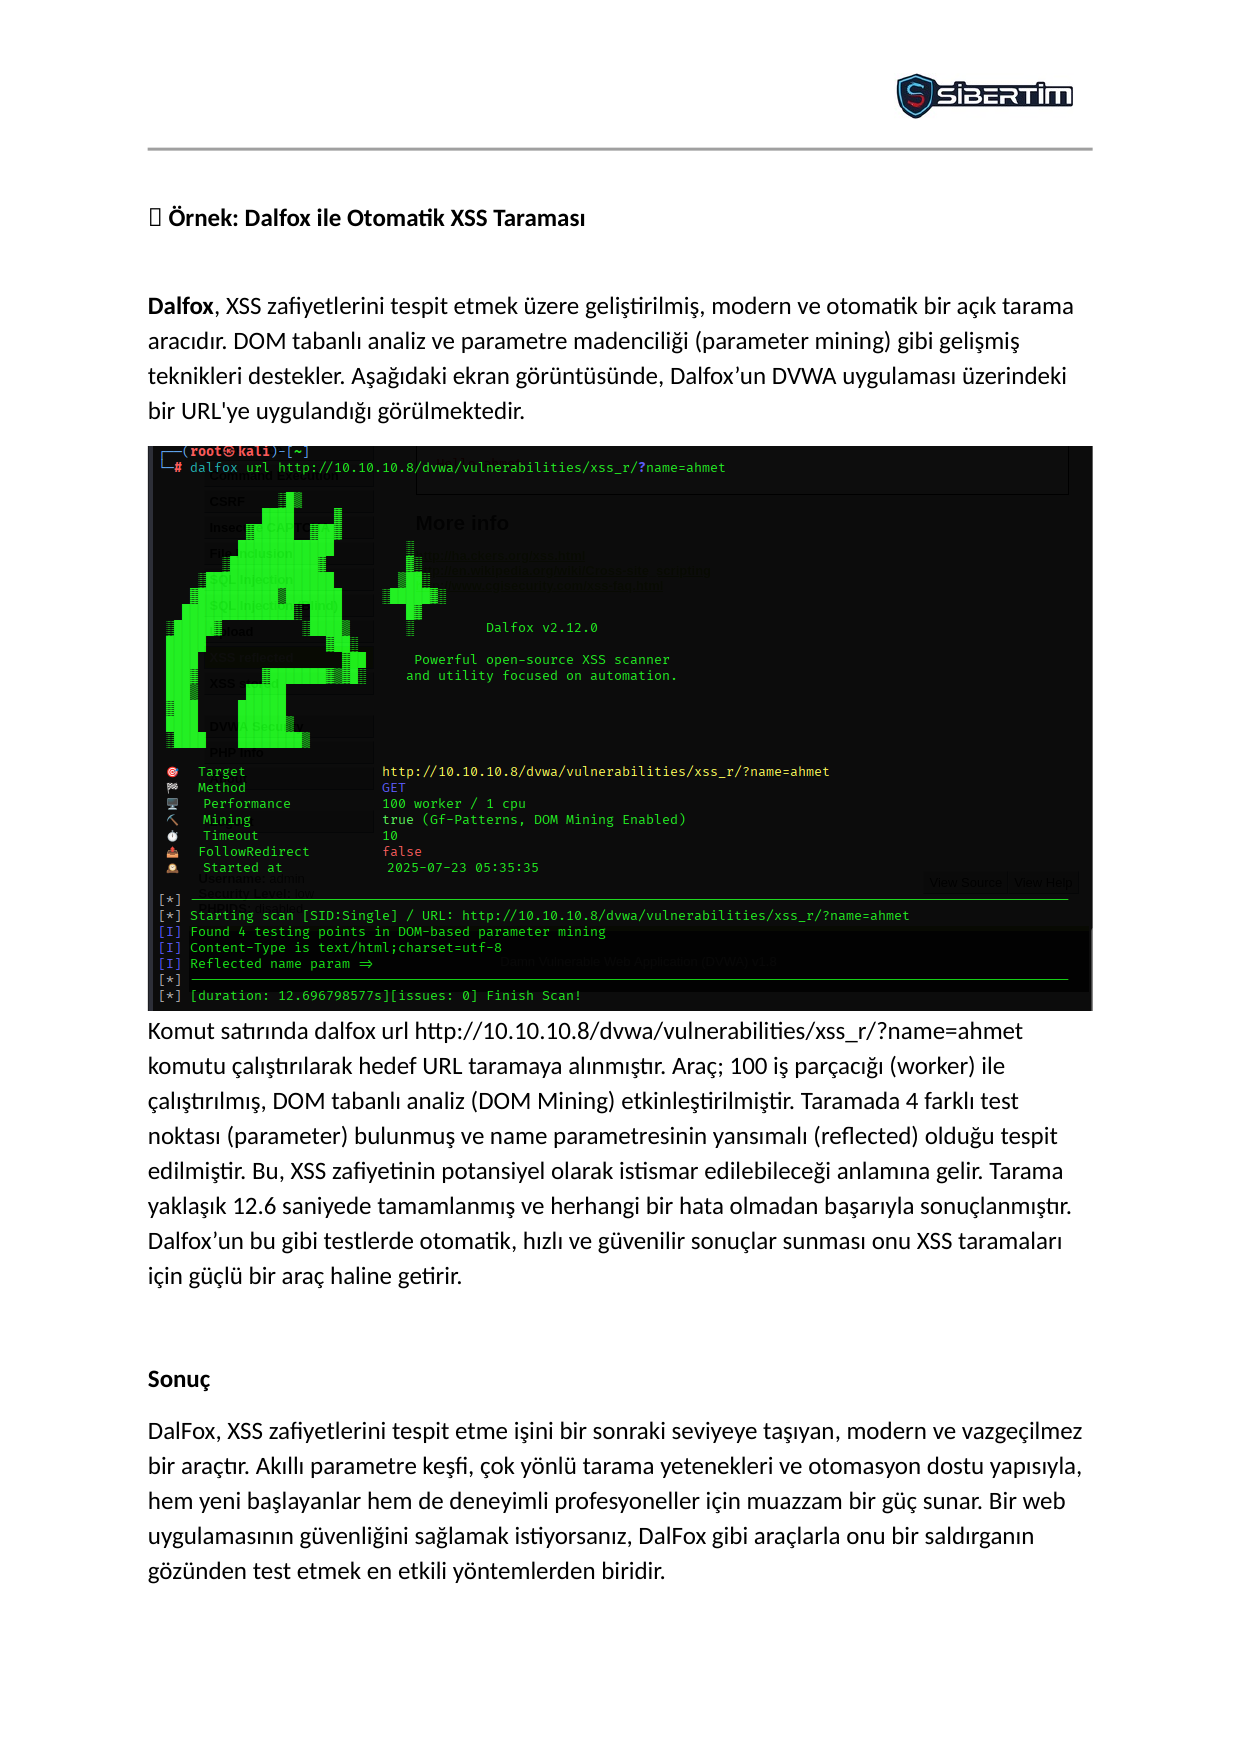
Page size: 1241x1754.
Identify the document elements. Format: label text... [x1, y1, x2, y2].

picture [893, 73, 1074, 119]
text 🐺 Örnek: Dalfox ile Otomatik XSS Taraması [148, 199, 1093, 233]
text Komut satırında dalfox url http://10.10.10.8/dvwa/vulnerabilities/xss_r/?name=ahmet komutu çalıştırılarak hedef URL taramaya alınmıştır. Araç; 100 iş parçacığı (worker) ile çalıştırılmış, DOM tabanlı analiz (DOM Mining) etkinleştirilmiştir. Taramada 4 farklı test noktası (parameter) bulunmuş ve name parametresinin yansımalı (reflected) olduğu tespit edilmiştir. Bu, XSS zafiyetinin potansiyel olarak istismar edilebileceği anlamına gelir. Tarama yaklaşık 12.6 saniyede tamamlanmış ve herhangi bir hata olmadan başarıyla sonuçlanmıştır. Dalfox’un bu gibi testlerde otomatik, hızlı ve güvenilir sonuçlar sunması onu XSS taramaları için güçlü bir araç haline getirir. [148, 1011, 1093, 1291]
text Sonuç [148, 1363, 1093, 1394]
picture [147, 446, 1093, 1011]
text DalFox, XSS zafiyetlerini tespit etme işini bir sonraki seviyeye taşıyan, modern ve vazgeçilmez bir araçtır. Akıllı parametre keşfi, çok yönlü tarama yetenekleri ve otomasyon dostu yapısıyla, hem yeni başlayanlar hem de deneyimli profesyoneller için muazzam bir güç sunar. Bir web uygulamasının güvenliğini sağlamak istiyorsanız, DalFox gibi araçlarla onu bir saldırganın gözünden test etmek en etkili yöntemlerden biridir. [148, 1415, 1093, 1586]
text Dalfox, XSS zafiyetlerini tespit etmek üzere geliştirilmiş, modern ve otomatik bir açık tarama aracıdır. DOM tabanlı analiz ve parametre madenciliği (parameter mining) gibi gelişmiş teknikleri destekler. Aşağıdaki ekran görüntüsünde, Dalfox’un DVWA uygulaması üzerindeki bir URL'ye uygulandığı görülmektedir. [148, 255, 1093, 426]
